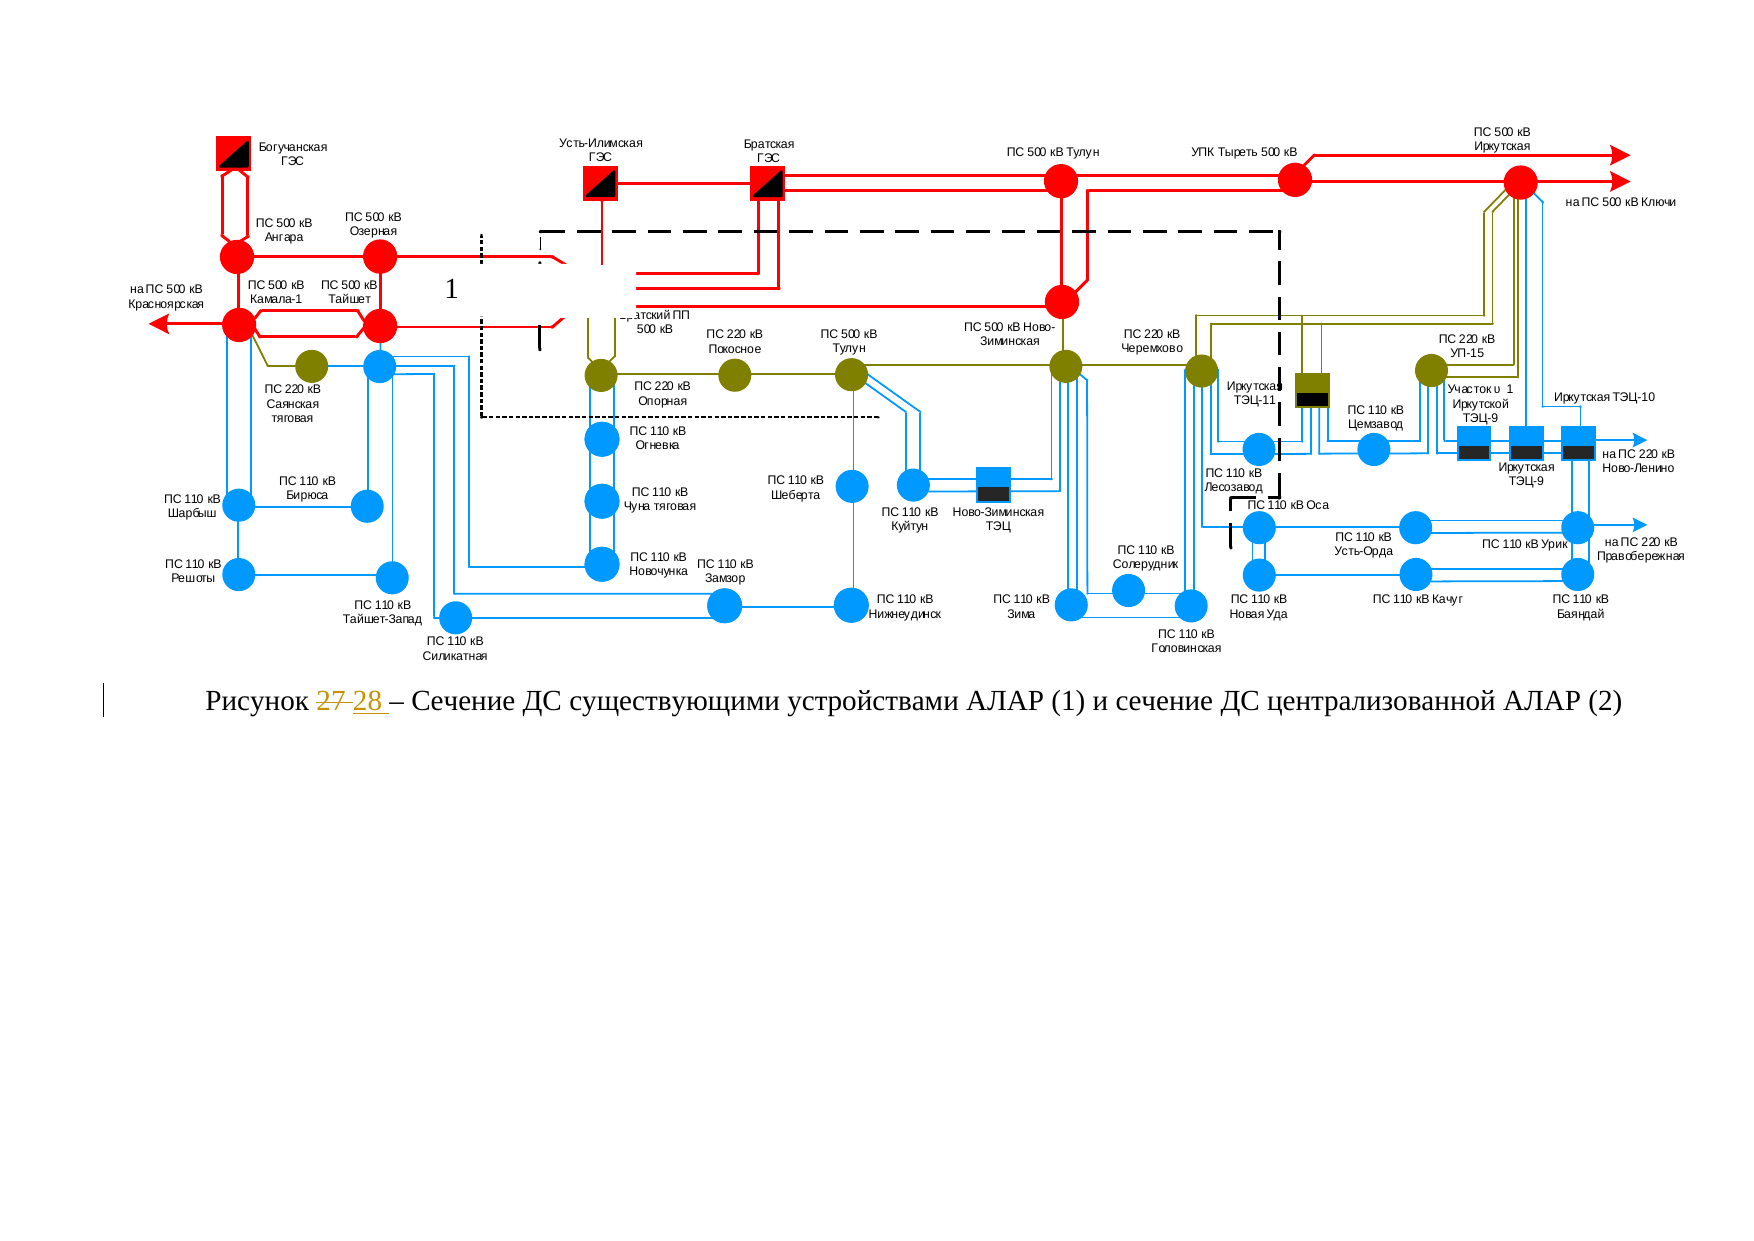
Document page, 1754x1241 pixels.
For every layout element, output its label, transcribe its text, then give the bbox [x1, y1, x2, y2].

text Рисунок – Сечение ДС существующими устройствами АЛАР (1) и сечение ДС централизованной АЛАР (2) [118, 683, 1636, 717]
